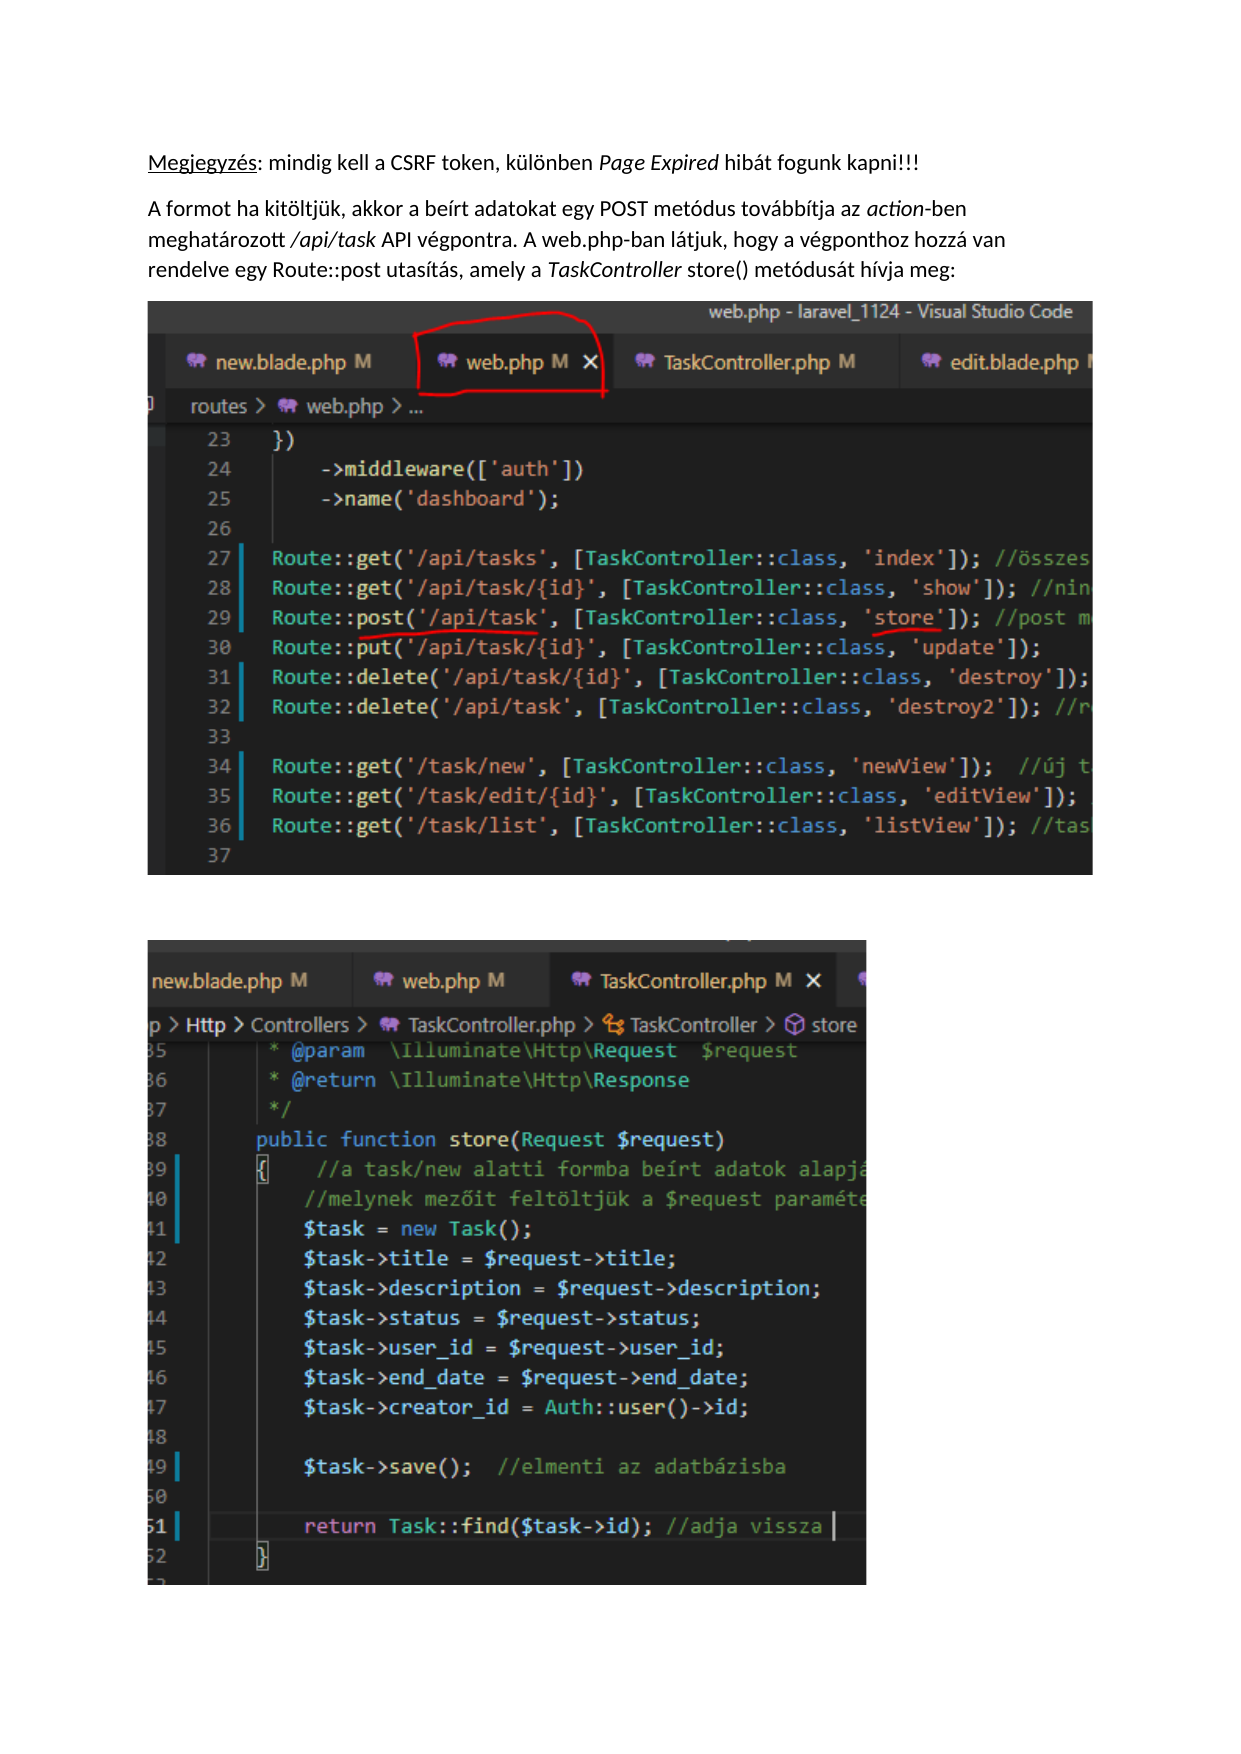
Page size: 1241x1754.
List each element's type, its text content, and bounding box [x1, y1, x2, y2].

text Megjegyzés: mindig kell a CSRF token, különben Page Expired hibát fogunk kapni!!! [148, 148, 1093, 176]
picture [147, 301, 1093, 875]
picture [147, 940, 867, 1585]
text A formot ha kitöltjük, akkor a beírt adatokat egy POST metódus továbbítja az action-ben meghatározott /api/task API végpontra. A web.php-ban látjuk, hogy a végponthoz hozzá van rendelve egy Route::post utasítás, amely a TaskController store() metódusát hívja meg: [148, 194, 1093, 283]
